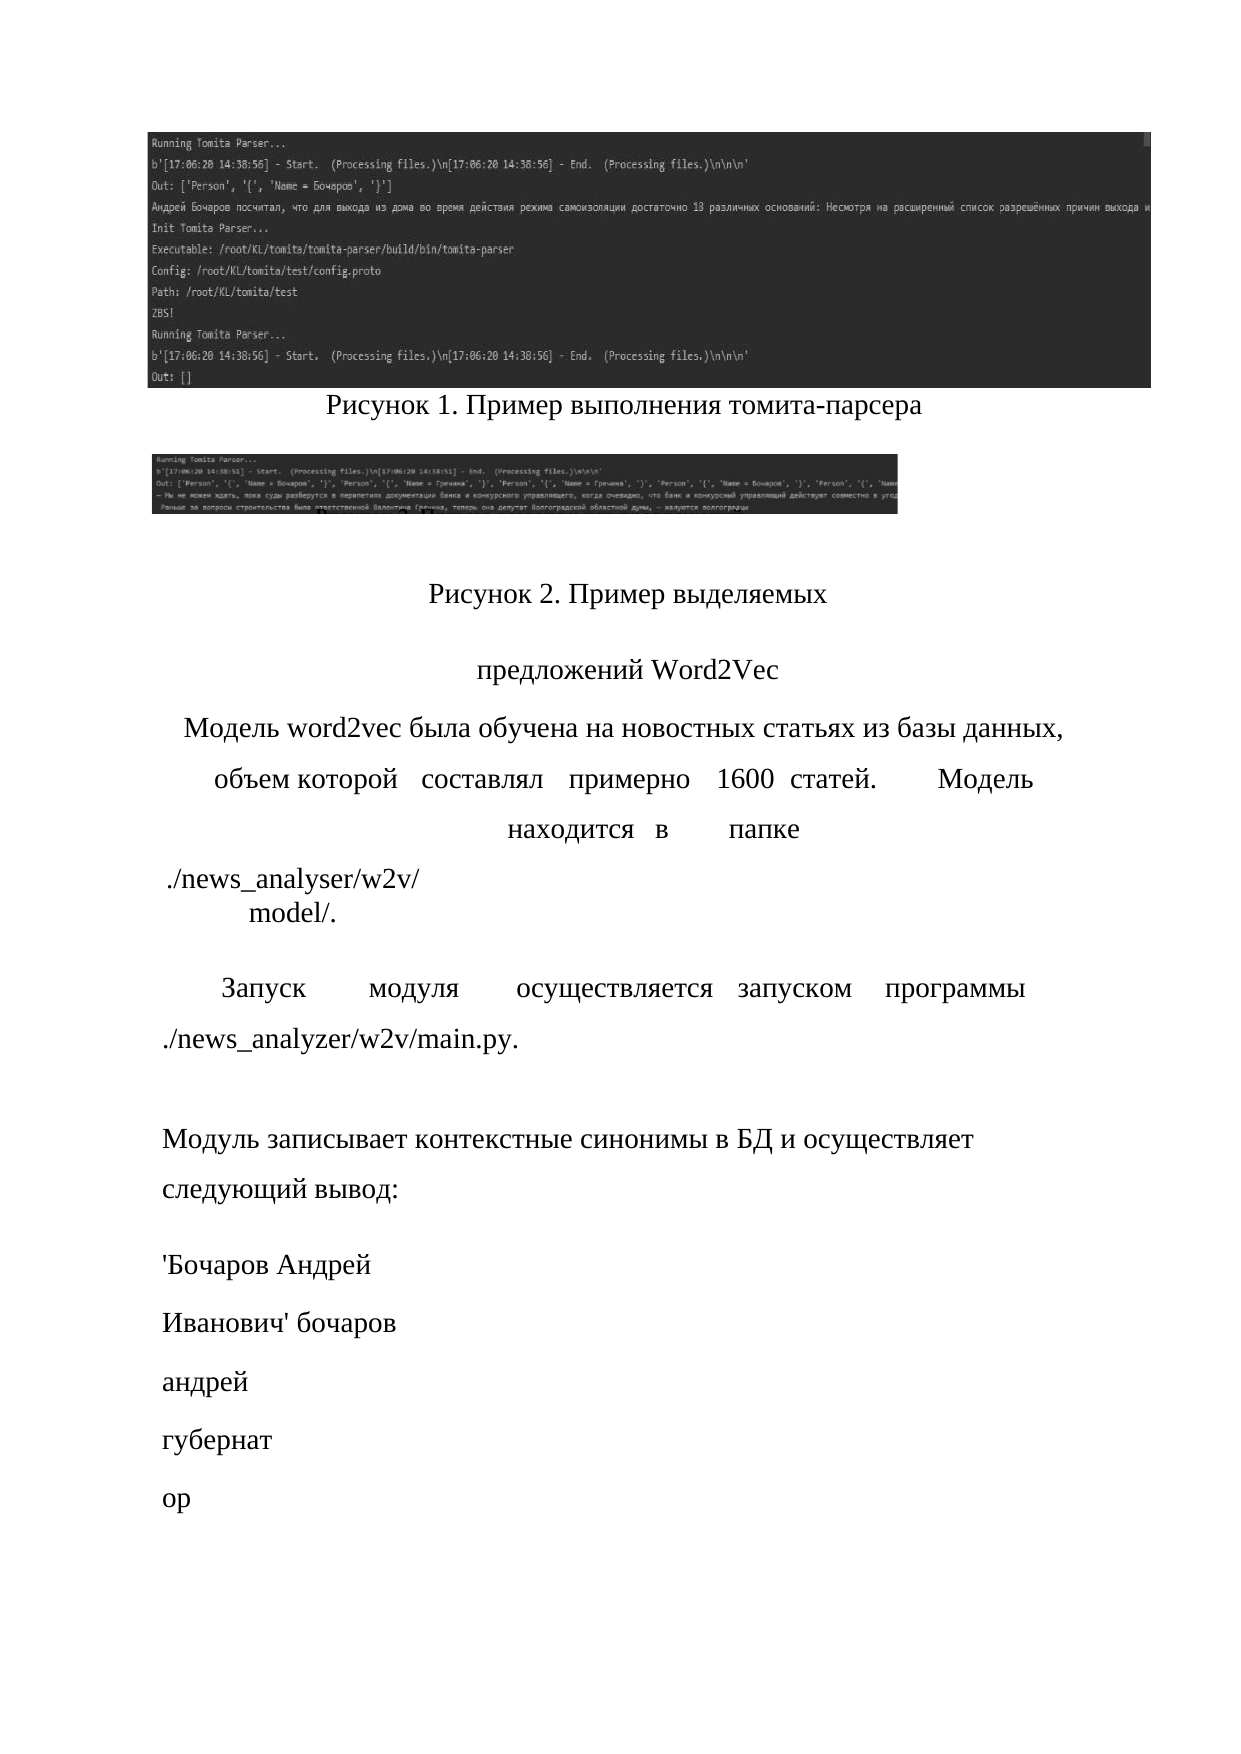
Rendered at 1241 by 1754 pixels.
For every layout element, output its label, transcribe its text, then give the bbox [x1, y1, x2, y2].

text Рисунок 1. Пример выполнения томита-парсера [178, 388, 1069, 421]
text 'Бочаров Андрей Иванович' бочаров [162, 1247, 427, 1339]
text Запуск модуля осуществляется запуском программы [148, 970, 1099, 1004]
text Рисунок 2. Пример выделяемых предложений Word2Vec [381, 533, 874, 685]
text Модуль записывает контекстные синонимы в БД и осуществляет следующий вывод: [162, 1121, 1073, 1205]
text ./news_analyser/w2v/model/. [148, 862, 437, 929]
text ./news_analyzer/w2v/main.py. [162, 1021, 1152, 1054]
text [162, 1364, 285, 1514]
text Модель word2vec была обучена на новостных статьях из базы данных, объем которой составлял примерно 1600 статей. Модель находится в папке [162, 710, 1086, 845]
picture [147, 454, 898, 514]
picture [147, 132, 1151, 388]
